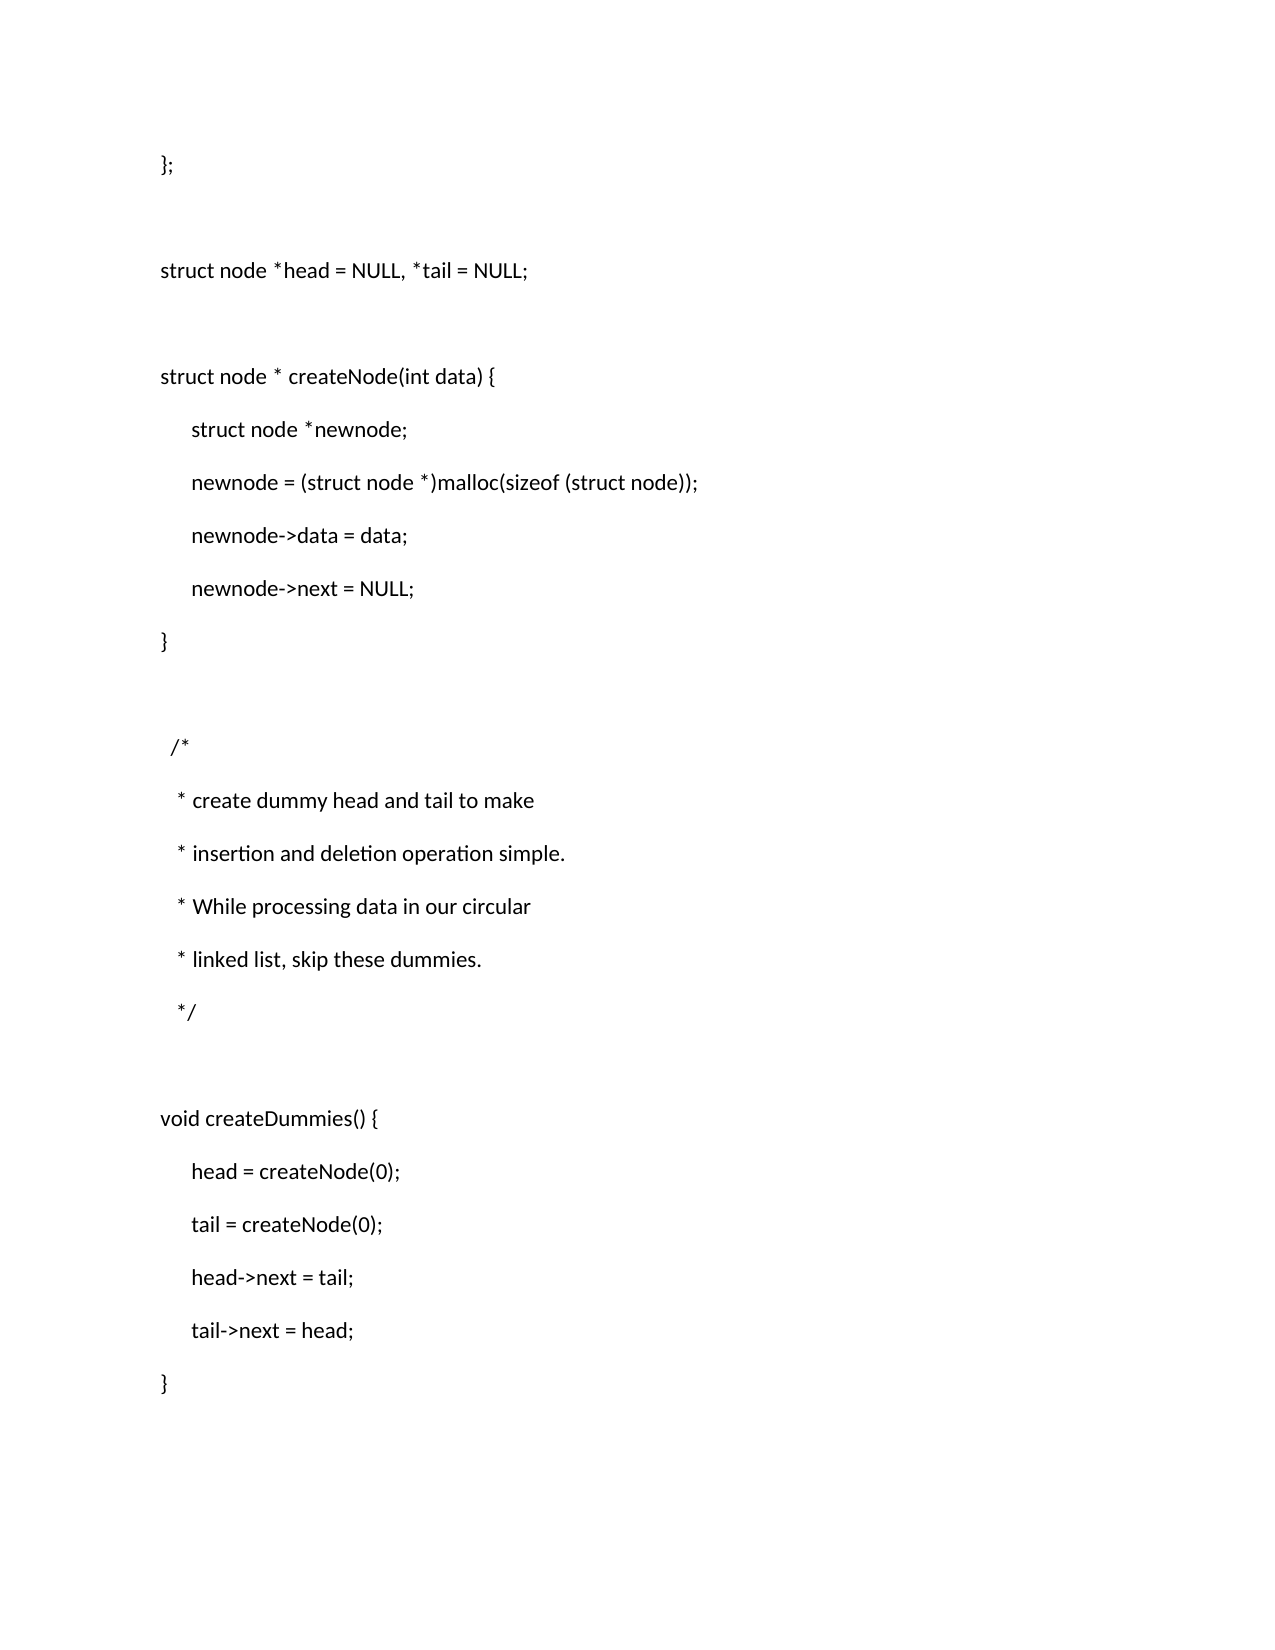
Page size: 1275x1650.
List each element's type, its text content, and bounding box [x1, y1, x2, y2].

text * linked list, skip these dummies. [150, 945, 1125, 973]
text struct node *head = NULL, *tail = NULL; [150, 256, 1125, 284]
text tail = createNode(0); [150, 1210, 1125, 1238]
text * create dummy head and tail to make [150, 786, 1125, 814]
text tail->next = head; [150, 1316, 1125, 1344]
text */ [150, 998, 1125, 1026]
text newnode = (struct node *)malloc(sizeof (struct node)); [150, 468, 1125, 496]
text * insertion and deletion operation simple. [150, 839, 1125, 867]
text } [150, 627, 1125, 655]
text newnode->next = NULL; [150, 574, 1125, 602]
text struct node *newnode; [150, 415, 1125, 443]
text } [150, 1369, 1125, 1397]
text newnode->data = data; [150, 521, 1125, 549]
text void createDummies() { [150, 1104, 1125, 1132]
text * While processing data in our circular [150, 892, 1125, 920]
text head->next = tail; [150, 1263, 1125, 1291]
text /* [150, 733, 1125, 761]
text }; [150, 150, 1125, 178]
text head = createNode(0); [150, 1157, 1125, 1185]
text struct node * createNode(int data) { [150, 362, 1125, 390]
